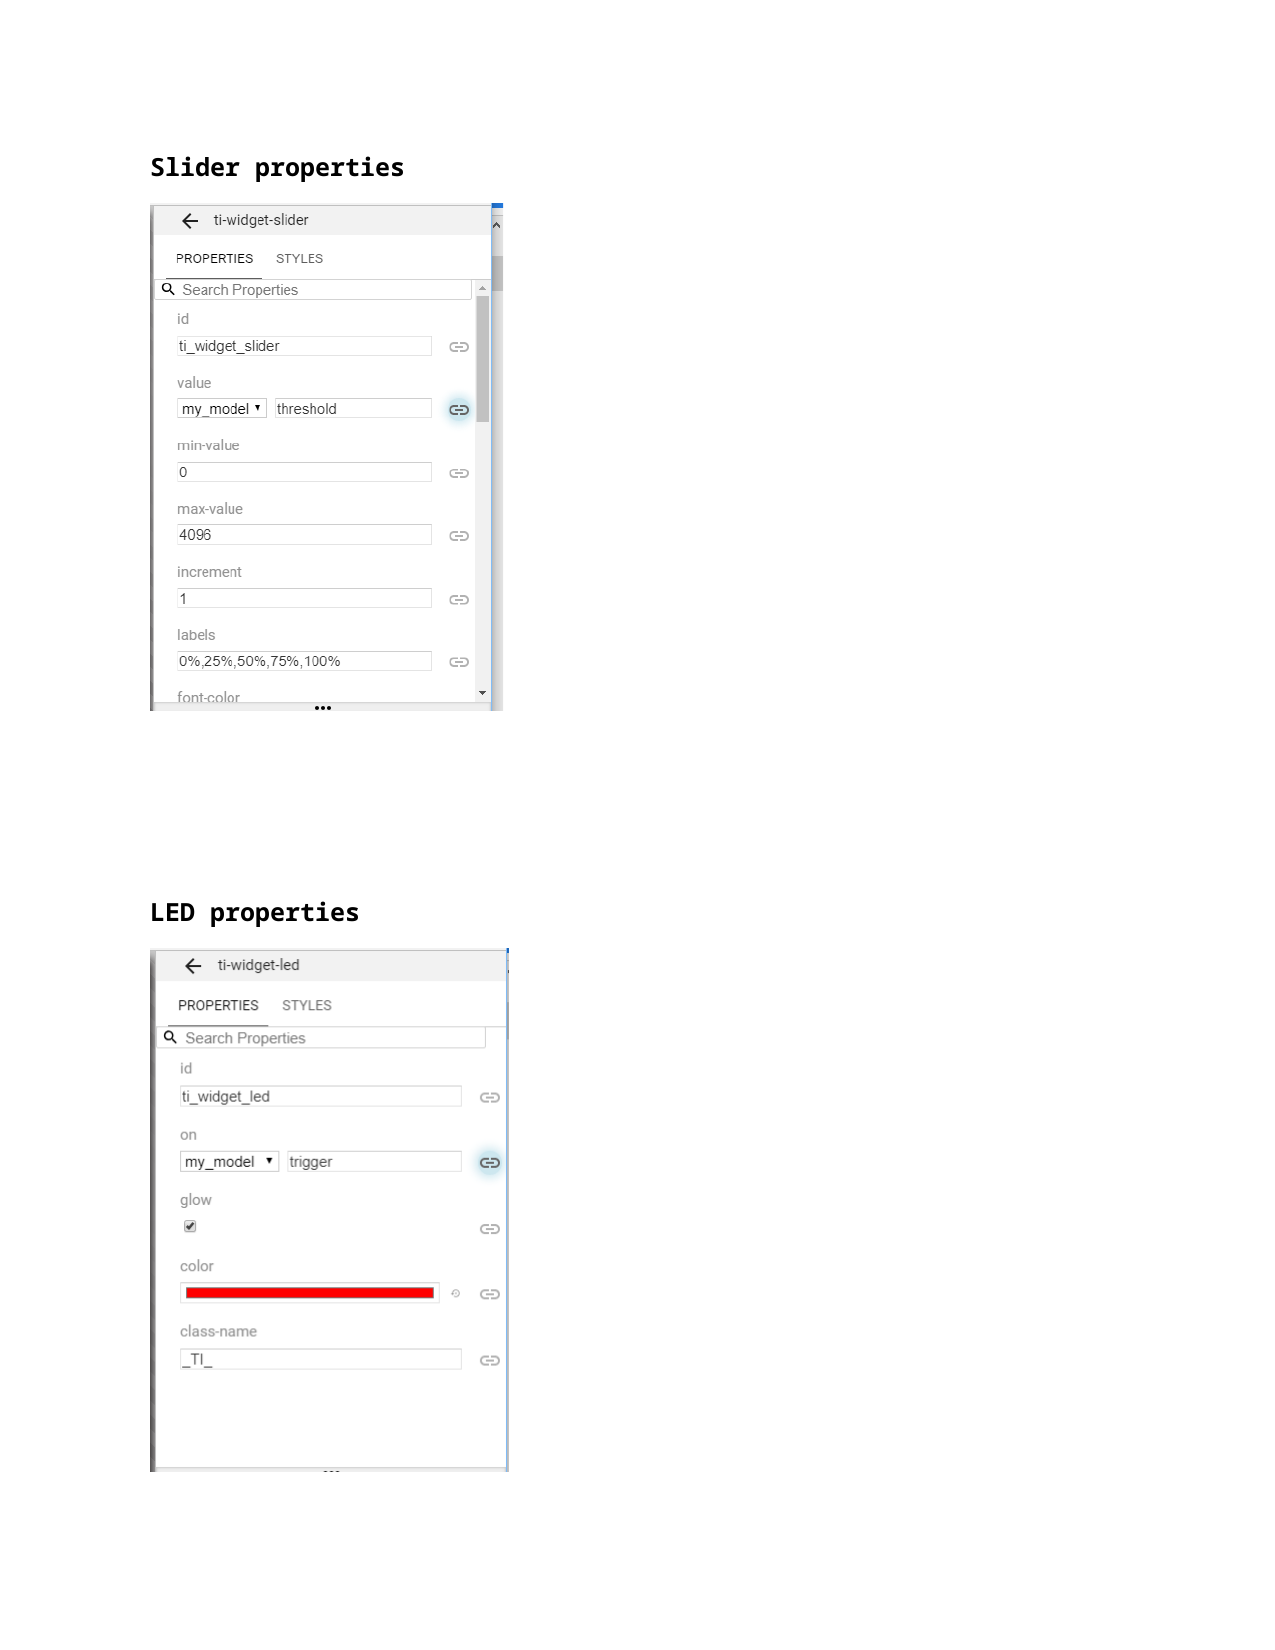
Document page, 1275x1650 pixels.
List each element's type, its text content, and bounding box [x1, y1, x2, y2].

picture [150, 203, 504, 711]
text Slider properties [150, 150, 1125, 184]
picture [150, 948, 509, 1472]
text LED properties [150, 895, 1125, 929]
